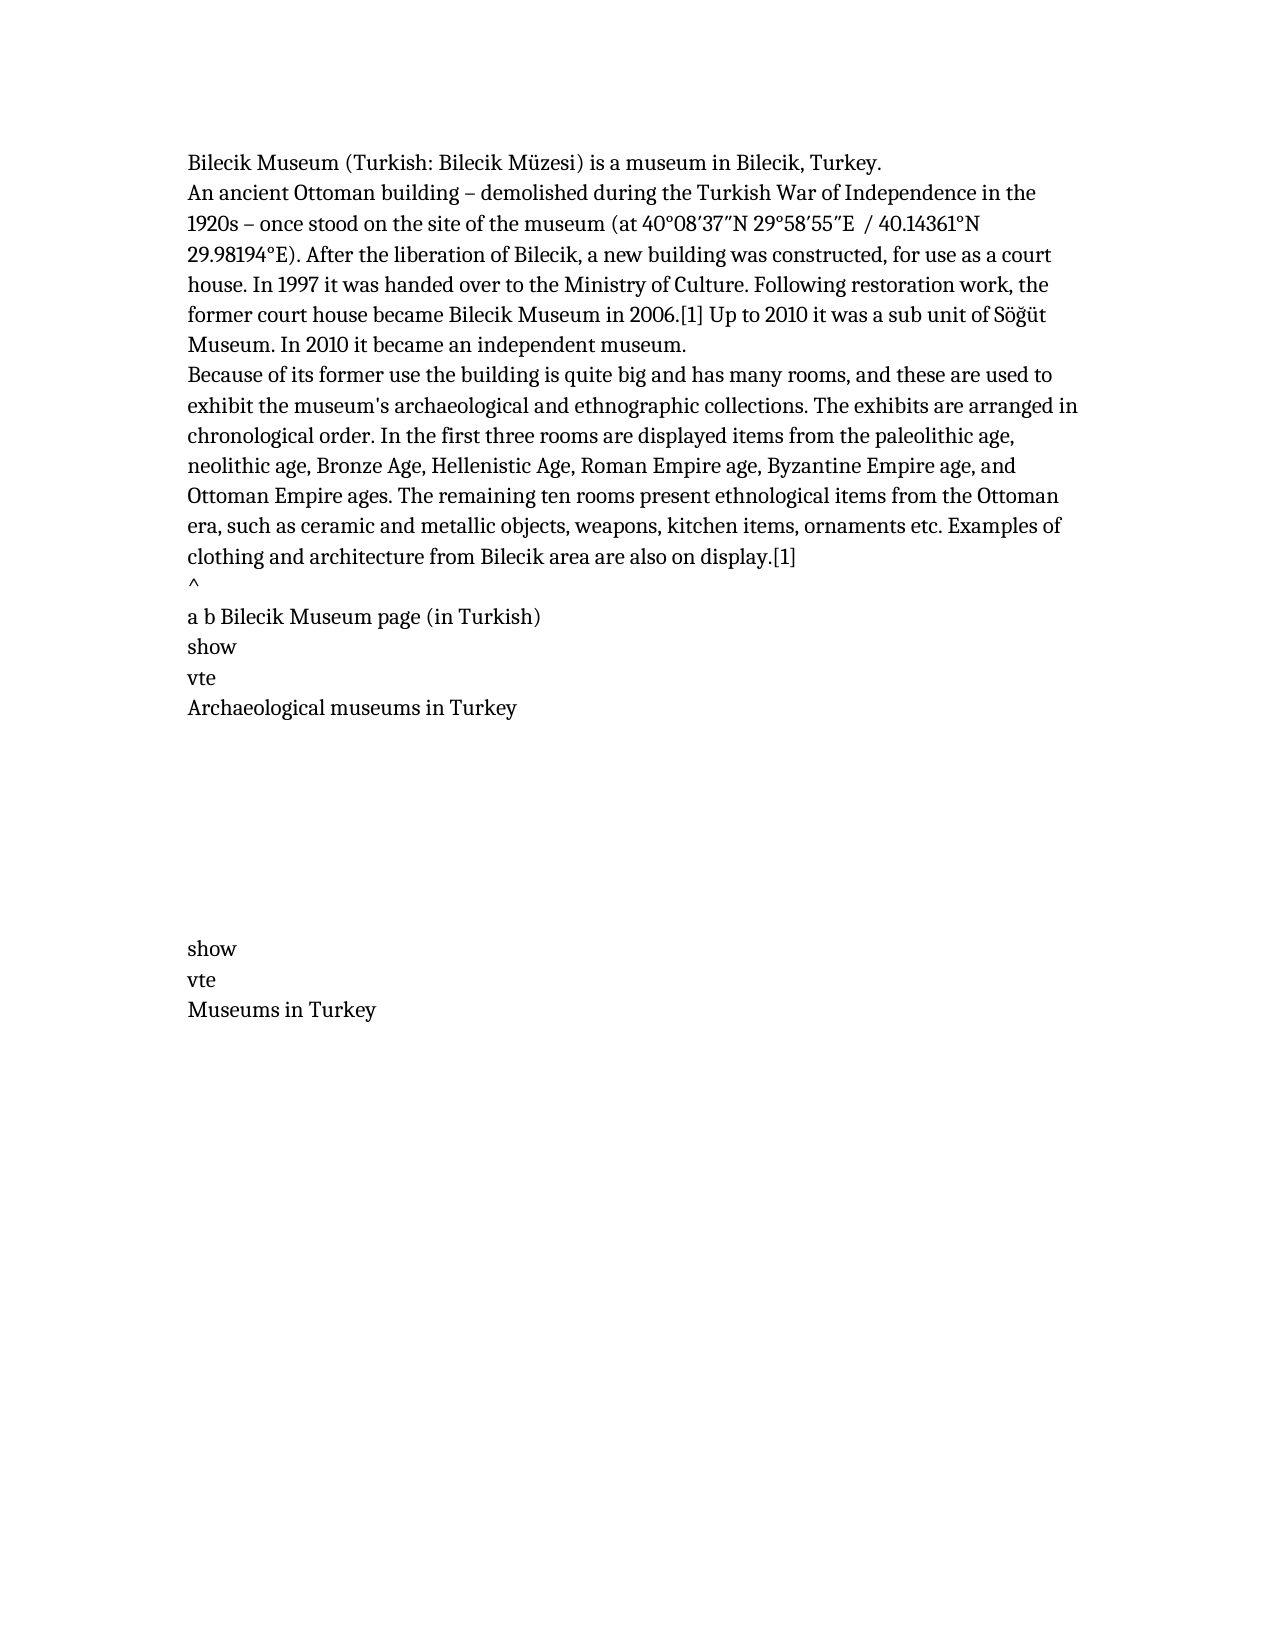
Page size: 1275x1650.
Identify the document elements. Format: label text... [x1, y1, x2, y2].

text Bilecik Museum (Turkish: Bilecik Müzesi) is a museum in Bilecik, Turkey. An ancient Ottoman building – demolished during the Turkish War of Independence in the 1920s – once stood on the site of the museum (at 40°08′37″N 29°58′55″E﻿ / ﻿40.14361°N 29.98194°E). After the liberation of Bilecik, a new building was constructed, for use as a court house. In 1997 it was handed over to the Ministry of Culture. Following restoration work, the former court house became Bilecik Museum in 2006.[1] Up to 2010 it was a sub unit of Söğüt Museum. In 2010 it became an independent museum. Because of its former use the building is quite big and has many rooms, and these are used to exhibit the museum's archaeological and ethnographic collections. The exhibits are arranged in chronological order. In the first three rooms are displayed items from the paleolithic age, neolithic age, Bronze Age, Hellenistic Age, Roman Empire age, Byzantine Empire age, and Ottoman Empire ages. The remaining ten rooms present ethnological items from the Ottoman era, such as ceramic and metallic objects, weapons, kitchen items, ornaments etc. Examples of clothing and architecture from Bilecik area are also on display.[1] ^ a b Bilecik Museum page (in Turkish) show vte Archaeological museums in Turkey show vte Museums in Turkey [187, 150, 1087, 1023]
